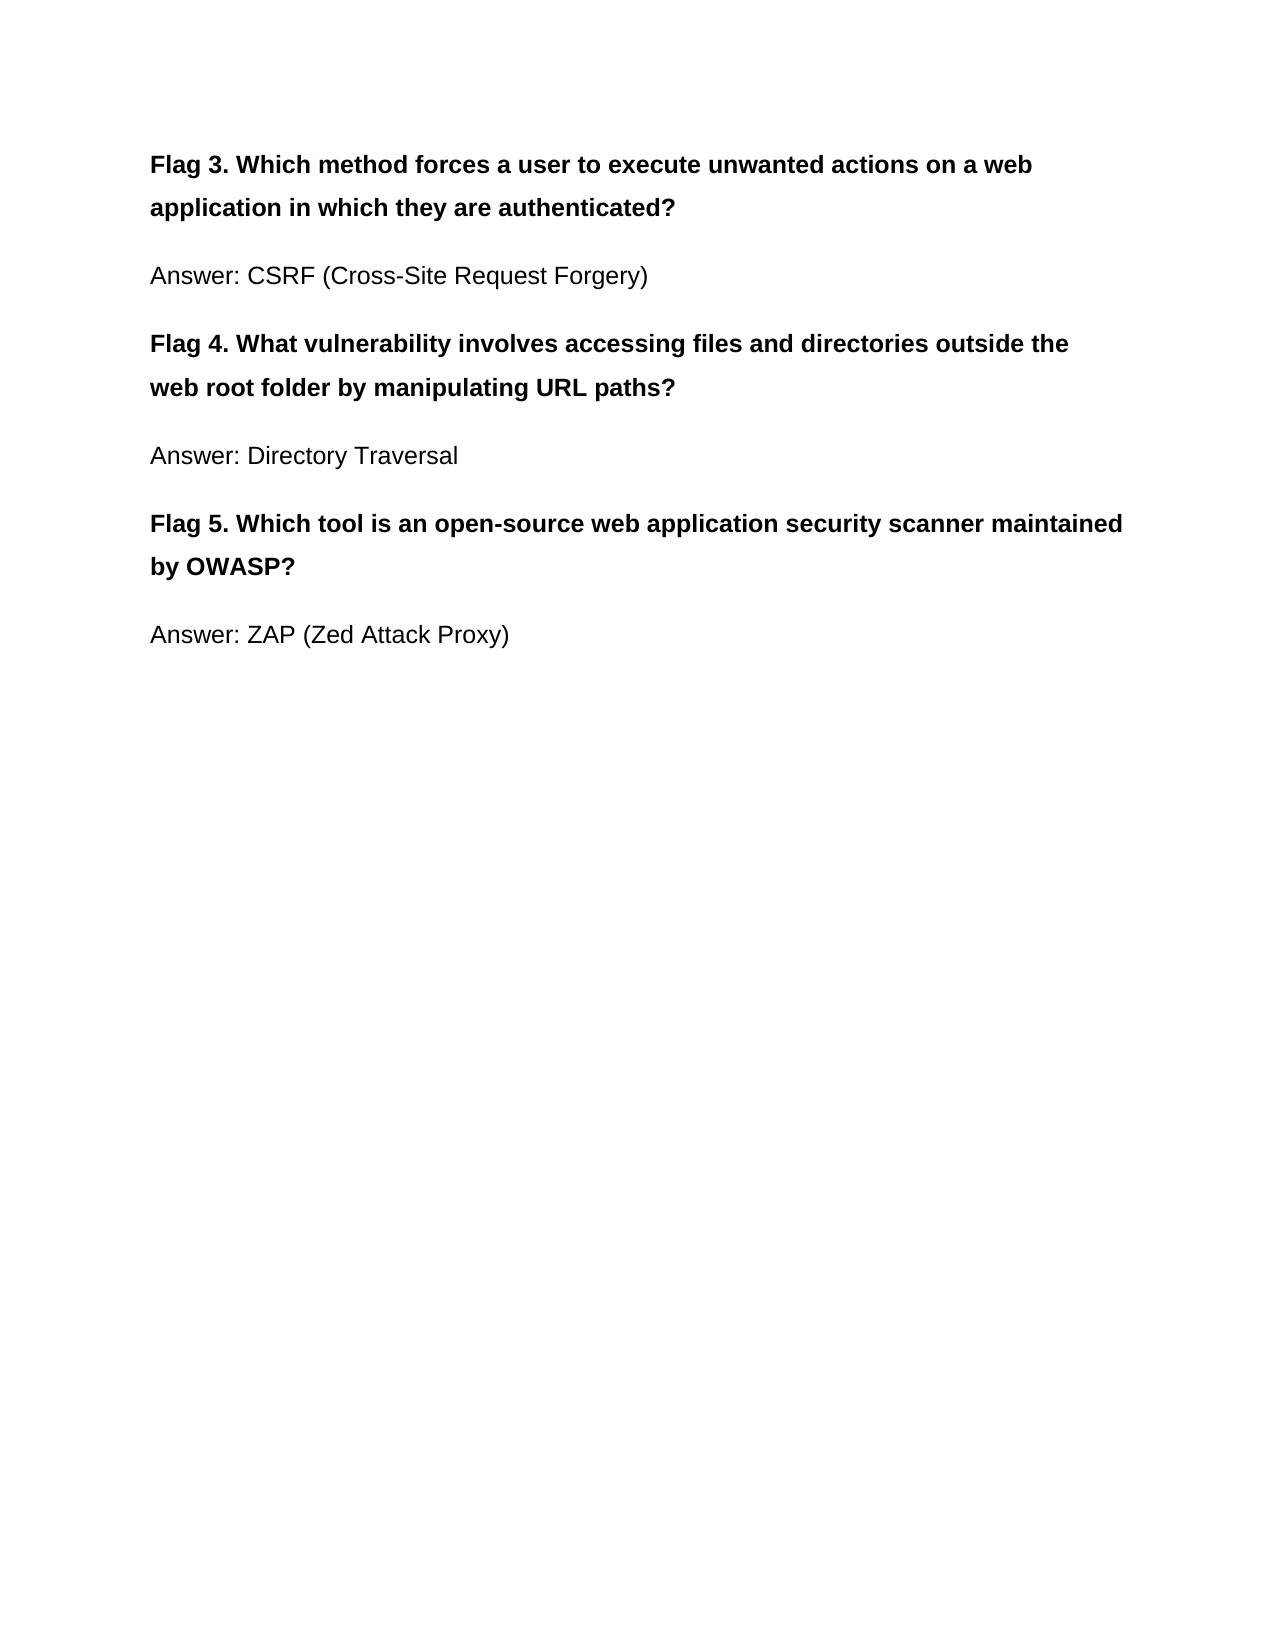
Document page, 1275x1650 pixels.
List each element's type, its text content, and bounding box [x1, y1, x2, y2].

text Flag 4. What vulnerability involves accessing files and directories outside the web root folder by manipulating URL paths? [150, 329, 1125, 401]
text Flag 5. Which tool is an open-source web application security scanner maintained by OWASP? [150, 509, 1125, 581]
text Answer: CSRF (Cross-Site Request Forgery) [150, 261, 1125, 290]
text Answer: Directory Traversal [150, 441, 1125, 469]
text Answer: ZAP (Zed Attack Proxy) [150, 620, 1125, 649]
text Flag 3. Which method forces a user to execute unwanted actions on a web application in which they are authenticated? [150, 150, 1125, 222]
